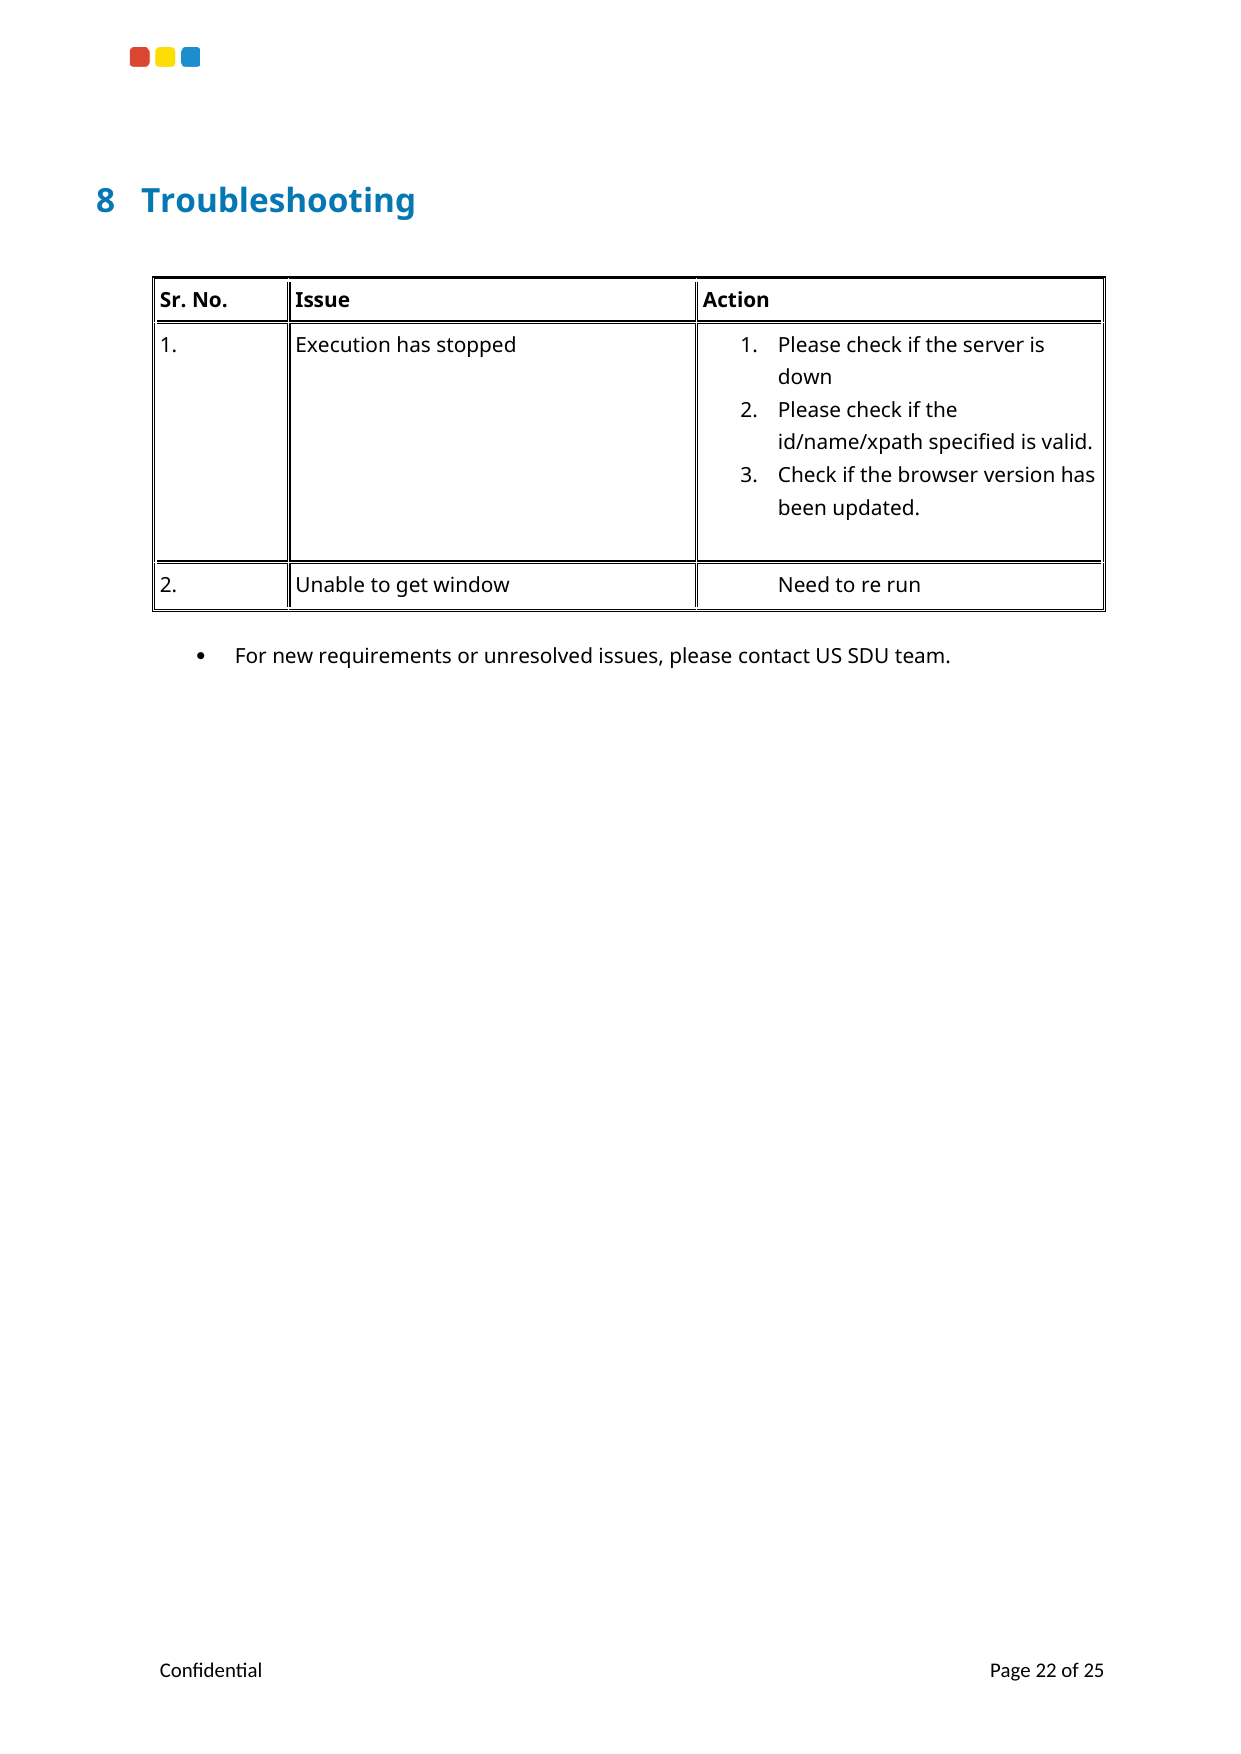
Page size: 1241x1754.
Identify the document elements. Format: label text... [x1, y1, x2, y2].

picture [129, 47, 200, 67]
table_cell Execution has stopped [291, 324, 695, 560]
table_cell Need to re run [696, 560, 1103, 608]
table_cell 1. [155, 320, 287, 560]
table_header Sr. No. [155, 278, 289, 320]
table_cell Unable to get window [289, 564, 696, 608]
table_cell 2. [155, 560, 289, 608]
subtitle Troubleshooting [96, 177, 1110, 223]
table_header Issue [289, 279, 696, 320]
list For new requirements or unresolved issues, please contact US SDU team. [197, 641, 1110, 669]
table_cell Please check if the server is down Please check if the id/name/xpath specified is valid. Check if the browser version has been updated. [698, 320, 1103, 560]
table_header Action [696, 279, 1103, 320]
